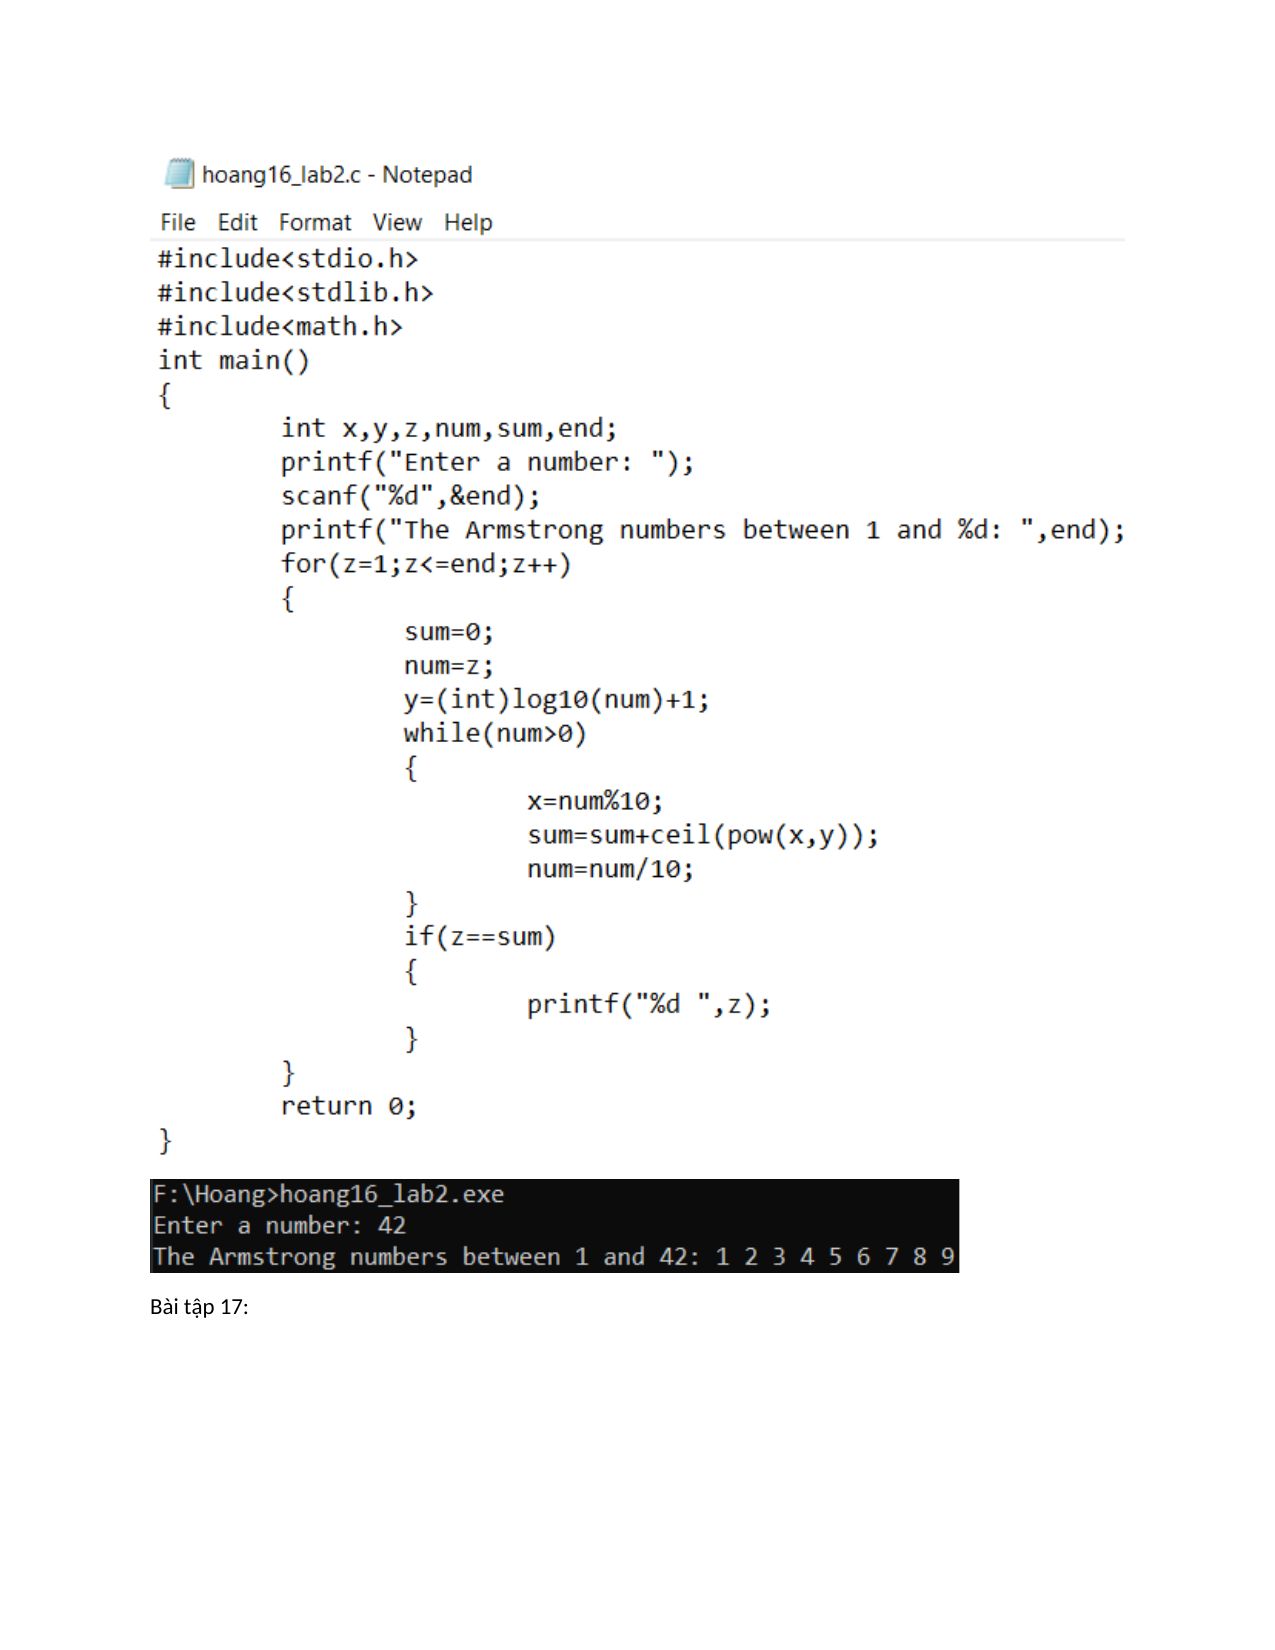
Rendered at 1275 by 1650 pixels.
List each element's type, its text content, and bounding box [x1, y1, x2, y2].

picture [150, 150, 1125, 1161]
picture [150, 1179, 960, 1273]
text Bài tập 17: [150, 1292, 1125, 1320]
